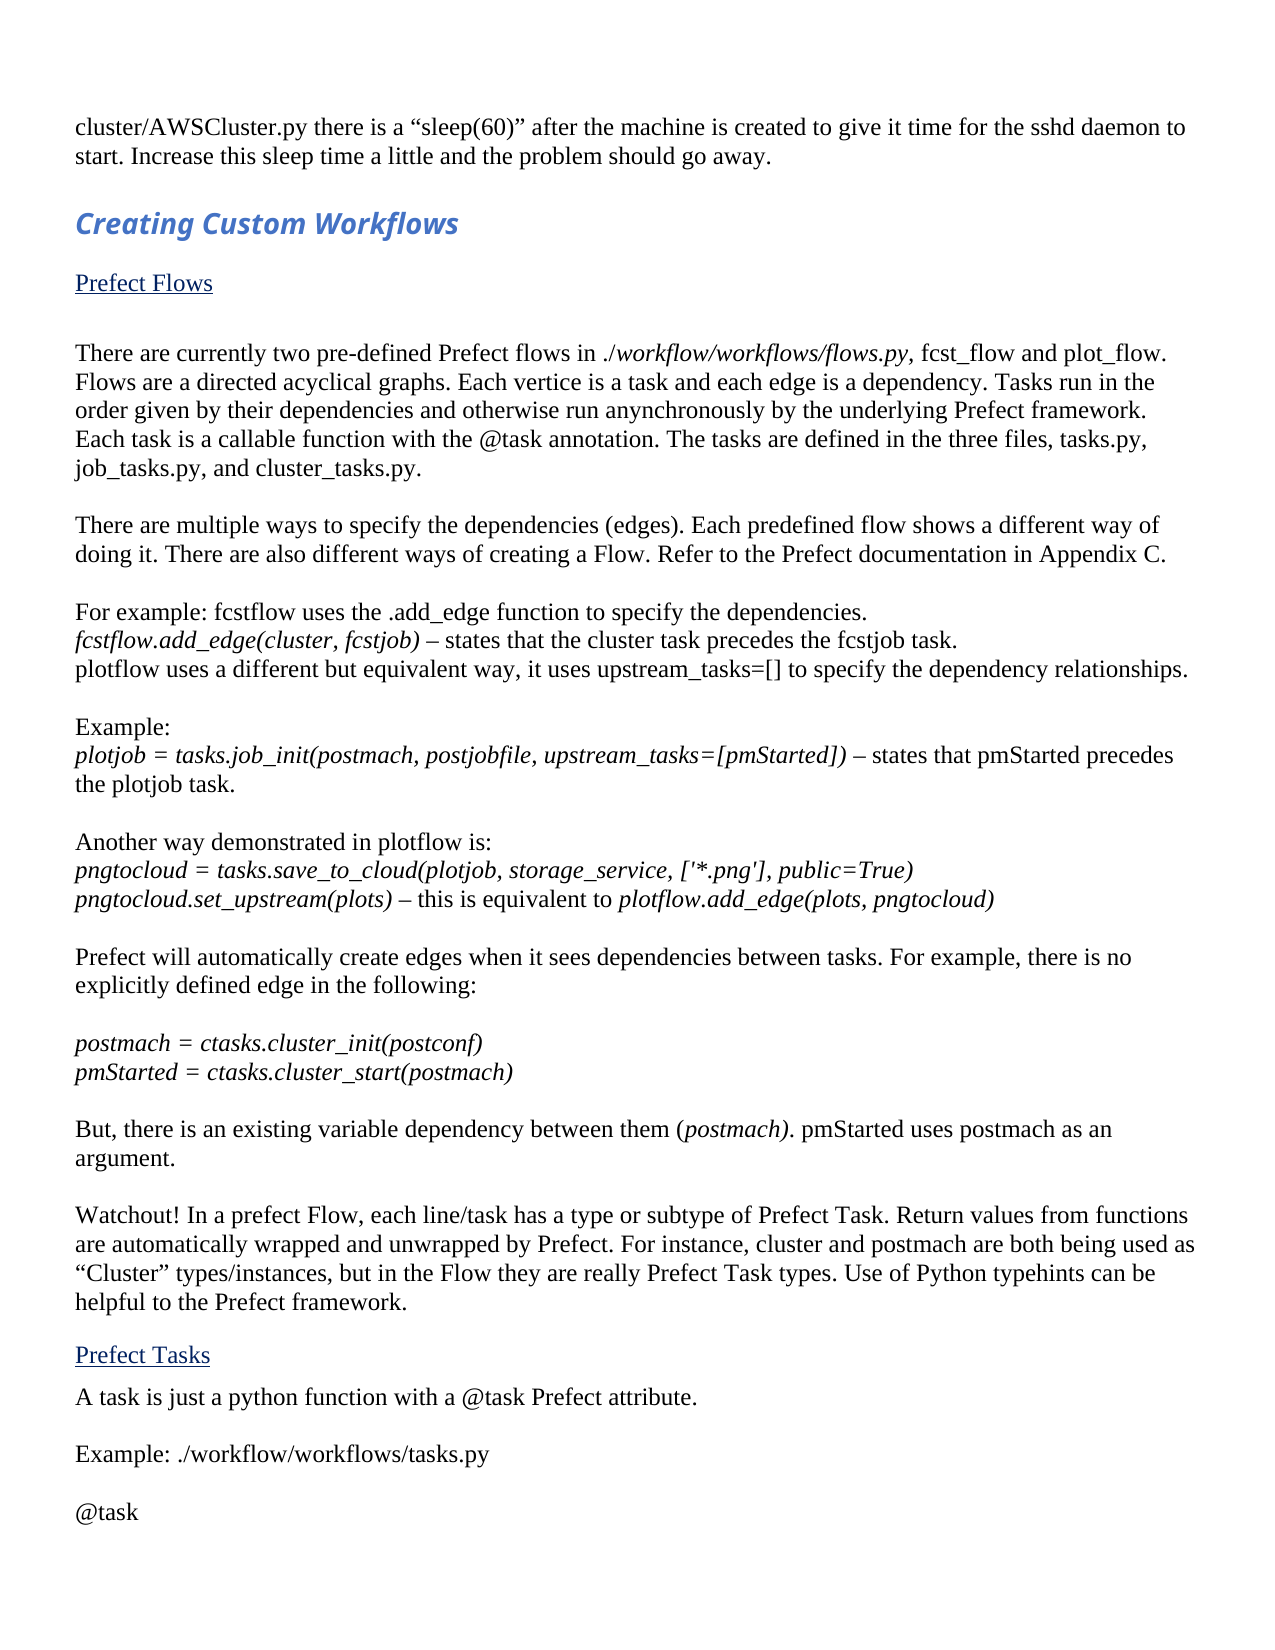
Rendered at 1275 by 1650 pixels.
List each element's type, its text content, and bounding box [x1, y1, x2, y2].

text postmach = ctasks.cluster_init(postconf) [75, 1028, 1200, 1057]
text plotflow uses a different but equivalent way, it uses upstream_tasks=[] to specify the dependency relationships. [75, 654, 1200, 683]
text plotjob = tasks.job_init(postmach, postjobfile, upstream_tasks=[pmStarted]) – states that pmStarted precedes the plotjob task. [75, 741, 1200, 798]
text But, there is an existing variable dependency between them (postmach). pmStarted uses postmach as an argument. [75, 1114, 1200, 1172]
text fcstflow.add_edge(cluster, fcstjob) – states that the cluster task precedes the fcstjob task. [75, 626, 1200, 654]
text There are multiple ways to specify the dependencies (edges). Each predefined flow shows a different way of doing it. There are also different ways of creating a Flow. Refer to the Prefect documentation in Appendix C. [75, 511, 1200, 568]
subtitle Prefect Flows [75, 268, 1200, 297]
text A task is just a python function with a @task Prefect attribute. [75, 1382, 1200, 1411]
text pngtocloud = tasks.save_to_cloud(plotjob, storage_service, ['*.png'], public=True) [75, 856, 1200, 884]
text Example: ./workflow/workflows/tasks.py [75, 1439, 1200, 1468]
text pmStarted = ctasks.cluster_start(postmach) [75, 1057, 1200, 1086]
subtitle Prefect Tasks [75, 1341, 1200, 1369]
text Another way demonstrated in plotflow is: [75, 827, 1200, 856]
text Flows are a directed acyclical graphs. Each vertice is a task and each edge is a dependency. Tasks run in the order given by their dependencies and otherwise run anynchronously by the underlying Prefect framework. Each task is a callable function with the @task annotation. The tasks are defined in the three files, tasks.py, job_tasks.py, and cluster_tasks.py. [75, 367, 1200, 482]
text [75, 112, 1200, 170]
text Watchout! In a prefect Flow, each line/task has a type or subtype of Prefect Task. Return values from functions are automatically wrapped and unwrapped by Prefect. For instance, cluster and postmach are both being used as “Cluster” types/instances, but in the Flow they are really Prefect Task types. Use of Python typehints can be helpful to the Prefect framework. [75, 1201, 1200, 1316]
text For example: fcstflow uses the .add_edge function to specify the dependencies. [75, 597, 1200, 626]
text pngtocloud.set_upstream(plots) – this is equivalent to plotflow.add_edge(plots, pngtocloud) [75, 884, 1200, 913]
text There are currently two pre-defined Prefect flows in ./workflow/workflows/flows.py, fcst_flow and plot_flow. [75, 338, 1200, 367]
text Prefect will automatically create edges when it sees dependencies between tasks. For example, there is no explicitly defined edge in the following: [75, 942, 1200, 999]
text @task [75, 1497, 1200, 1526]
text Example: [75, 712, 1200, 741]
subtitle Creating Custom Workflows [75, 203, 1200, 243]
